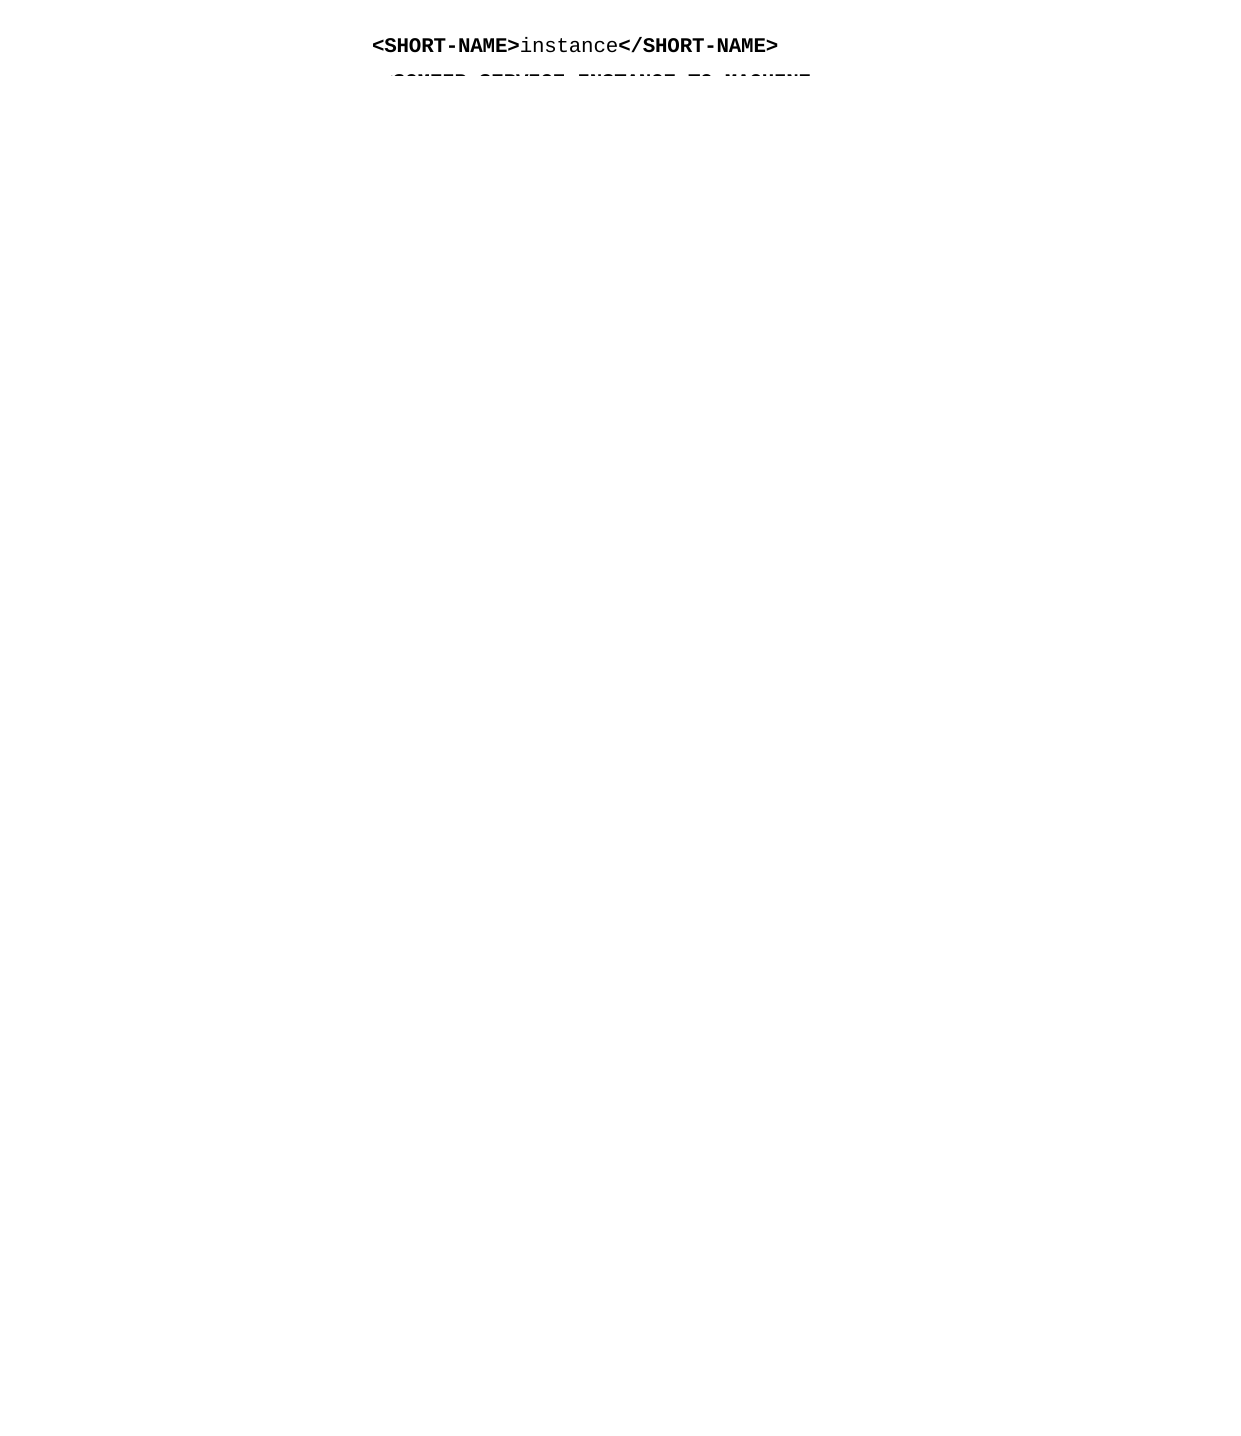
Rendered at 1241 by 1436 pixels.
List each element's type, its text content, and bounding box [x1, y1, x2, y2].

text <SHORT-NAME>instance</SHORT-NAME> [372, 35, 1215, 59]
